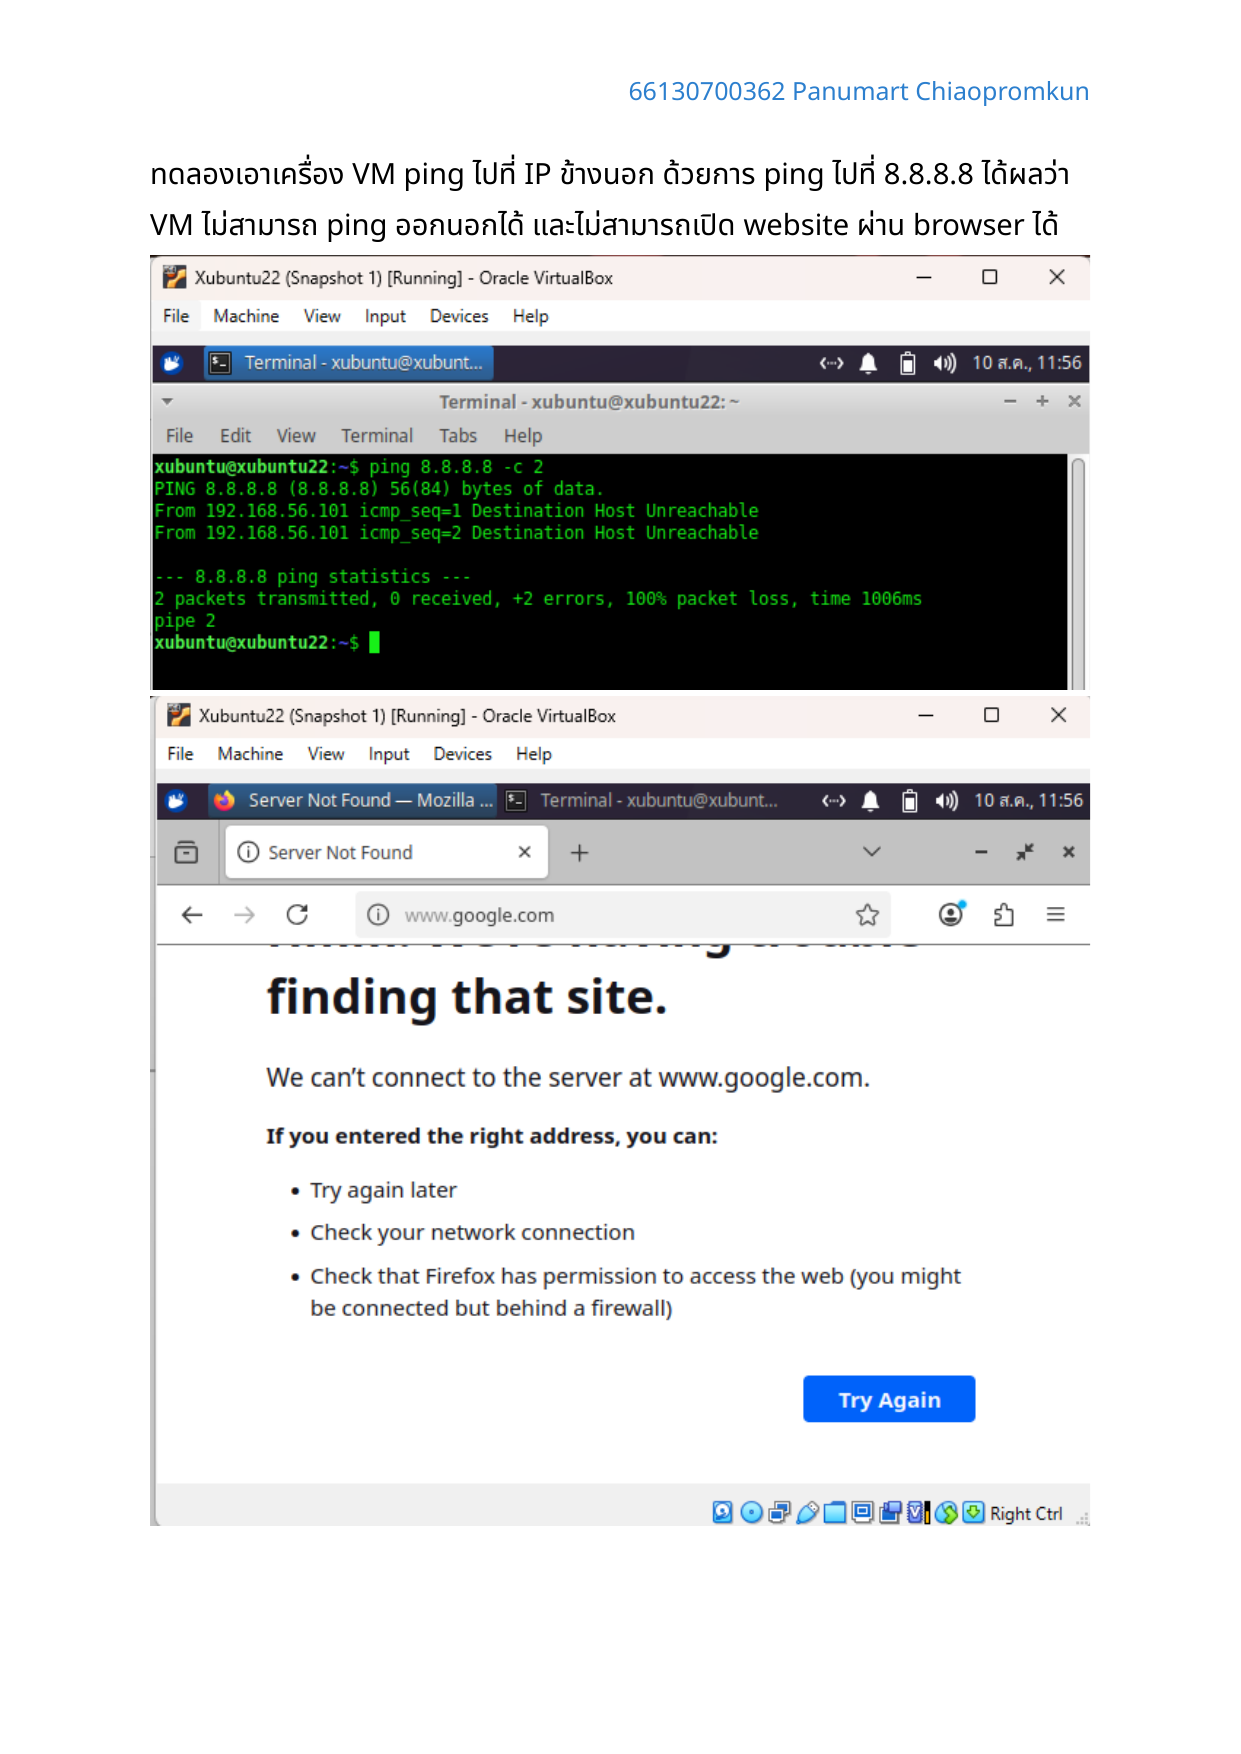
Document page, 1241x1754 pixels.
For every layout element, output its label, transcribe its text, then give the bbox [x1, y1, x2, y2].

picture [150, 696, 1091, 1526]
picture [150, 255, 1091, 690]
text ทดลองเอาเครื่อง VM ping ไปที่ IP ข้างนอก ด้วยการ ping ไปที่ 8.8.8.8 ได้ผลว่า VM ไม่สามารถ ping ออกนอกได้ และไม่สามารถเปิด website ผ่าน browser ได้ [150, 153, 1090, 255]
